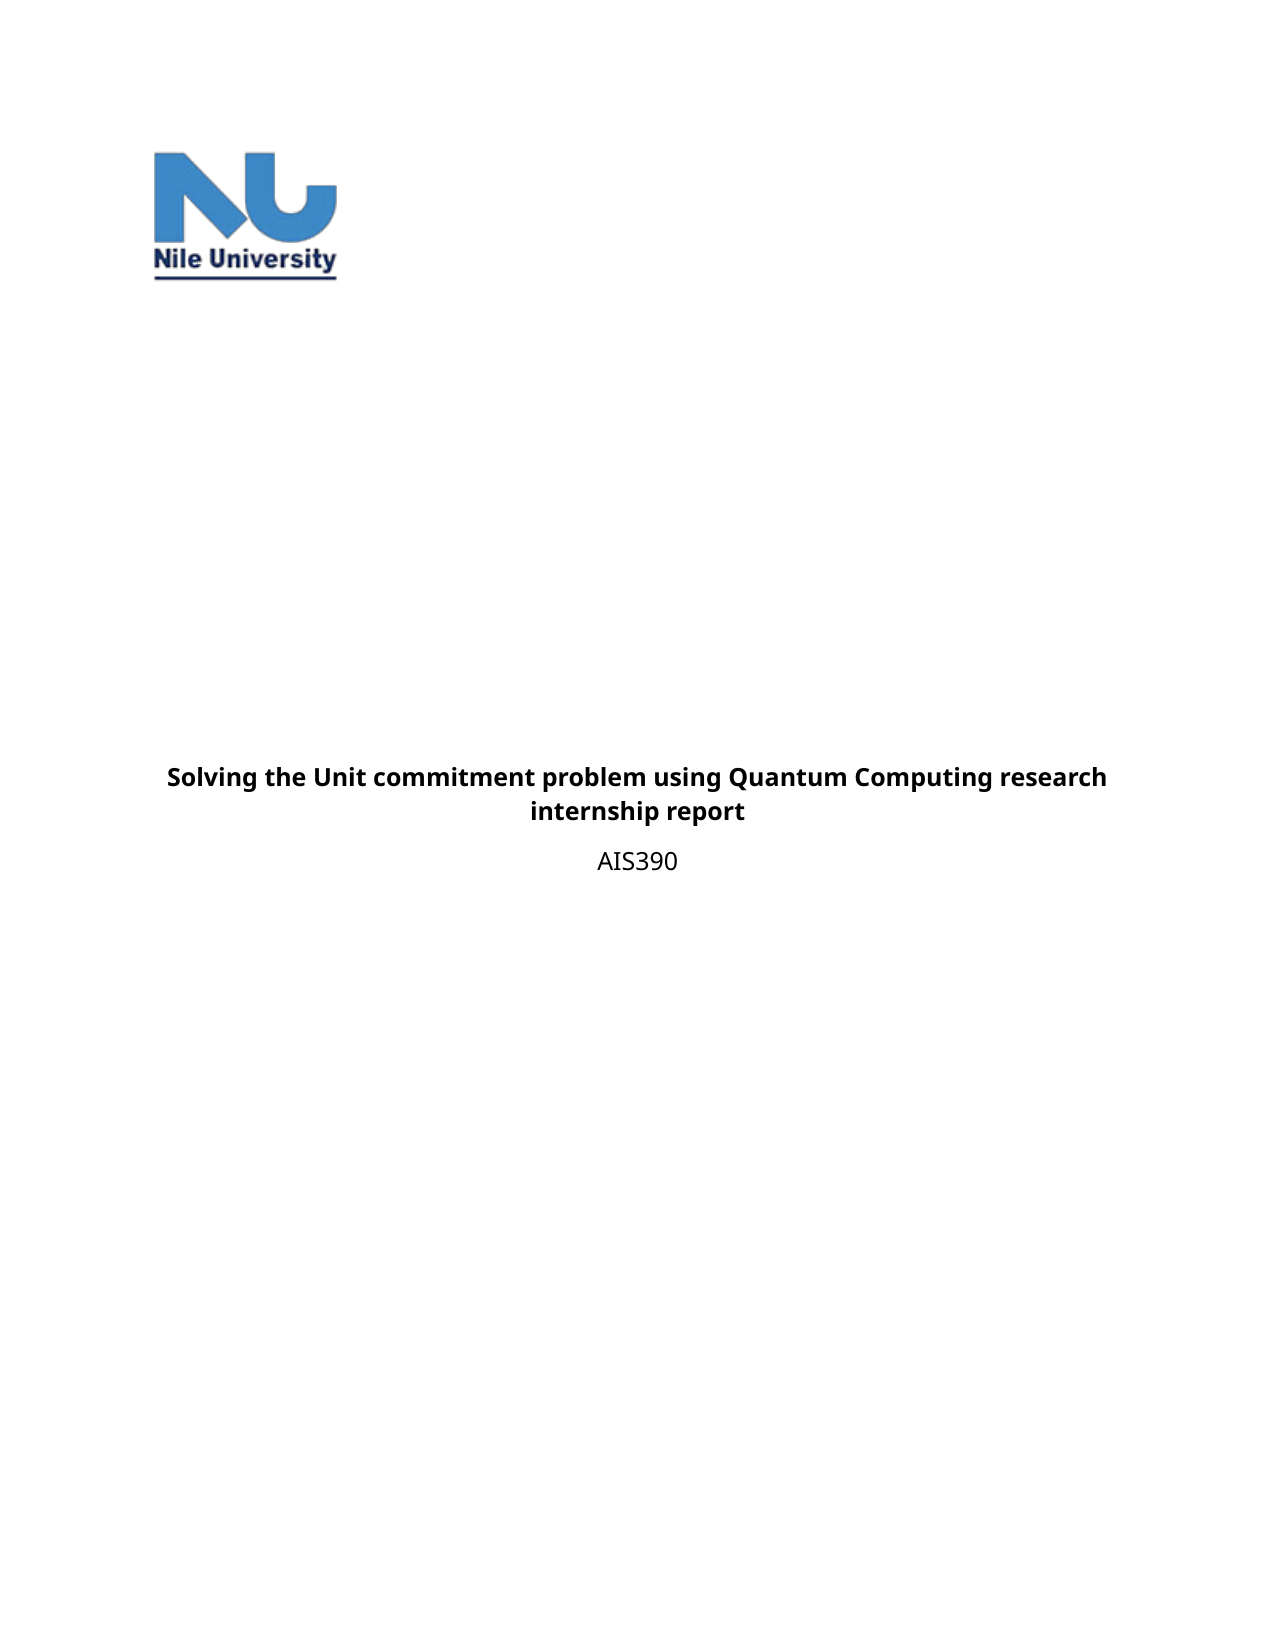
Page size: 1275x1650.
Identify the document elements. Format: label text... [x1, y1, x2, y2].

picture [150, 150, 343, 286]
text AIS390 [150, 844, 1125, 878]
text Solving the Unit commitment problem using Quantum Computing research internship report [150, 759, 1125, 827]
